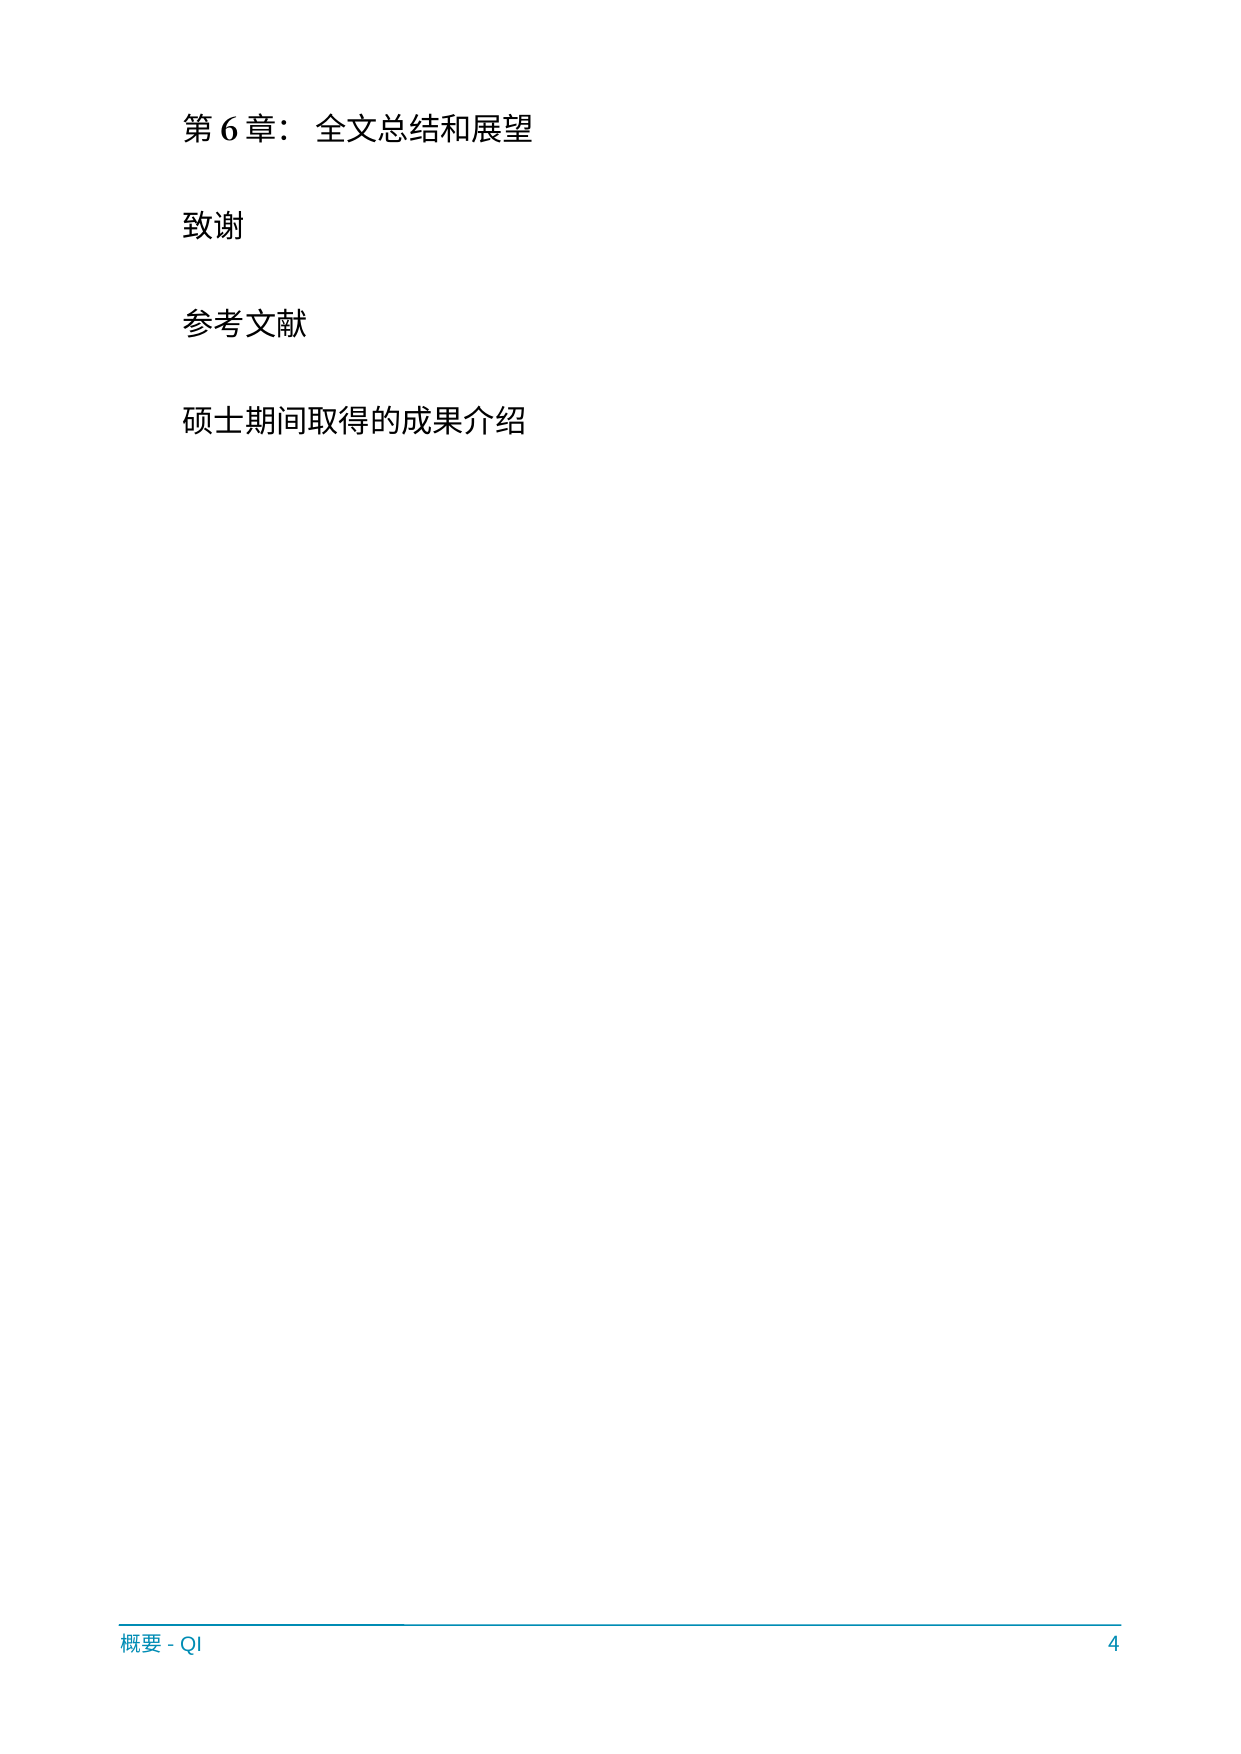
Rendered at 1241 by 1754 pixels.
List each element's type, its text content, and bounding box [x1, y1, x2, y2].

text 第6章： 全文总结和展望 [120, 104, 1120, 149]
text 硕士期间取得的成果介绍 [120, 397, 1120, 442]
text 致谢 [120, 201, 1120, 247]
text 参考文献 [120, 299, 1120, 344]
